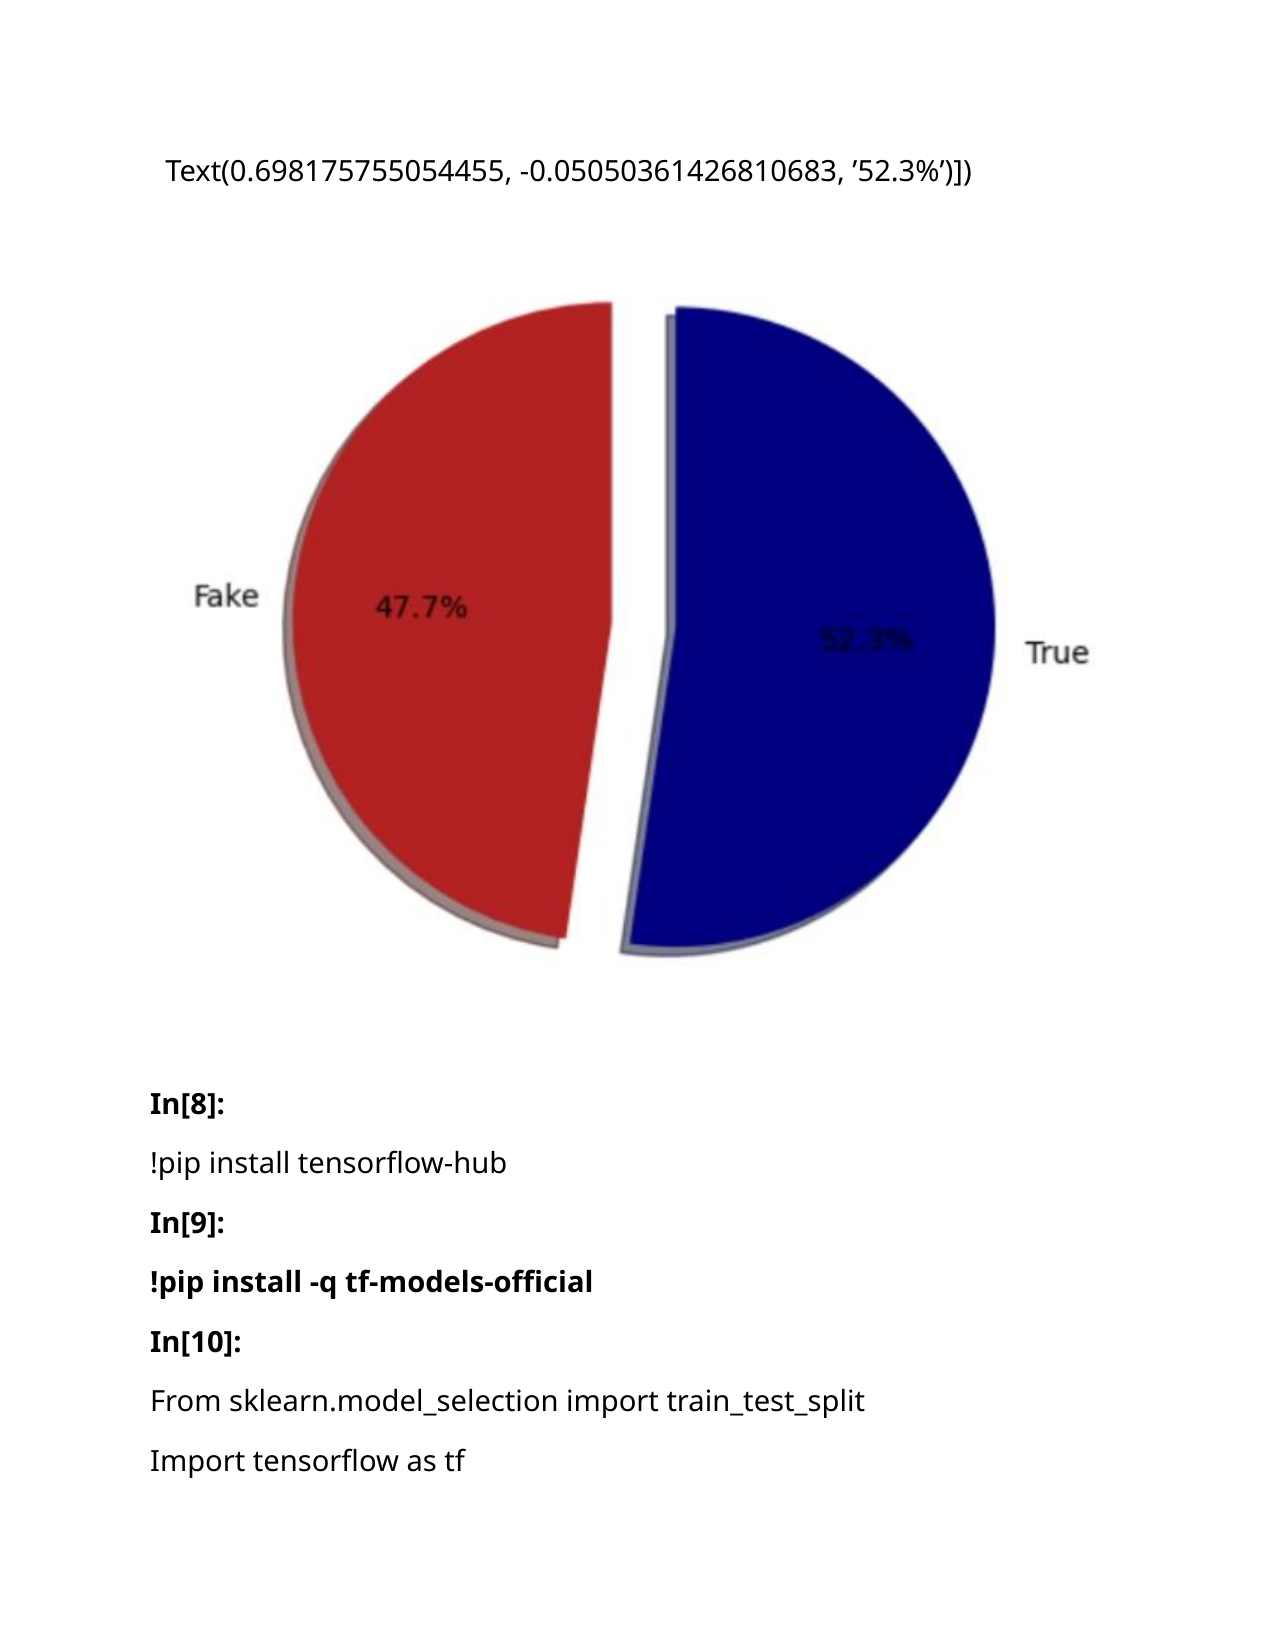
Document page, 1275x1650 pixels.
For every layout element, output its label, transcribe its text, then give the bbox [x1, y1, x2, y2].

text !pip install tensorflow-hub [150, 1143, 1125, 1182]
text Import tensorflow as tf [150, 1440, 1125, 1480]
text From sklearn.model_selection import train_test_split [150, 1381, 1125, 1420]
picture [150, 201, 1125, 1061]
text Text(0.698175755054455, -0.05050361426810683, ’52.3%’)]) [150, 150, 1125, 190]
text !pip install -q tf-models-official [150, 1262, 1125, 1301]
text In[10]: [150, 1321, 1125, 1361]
text In[9]: [150, 1202, 1125, 1242]
text In[8]: [150, 1061, 1125, 1123]
